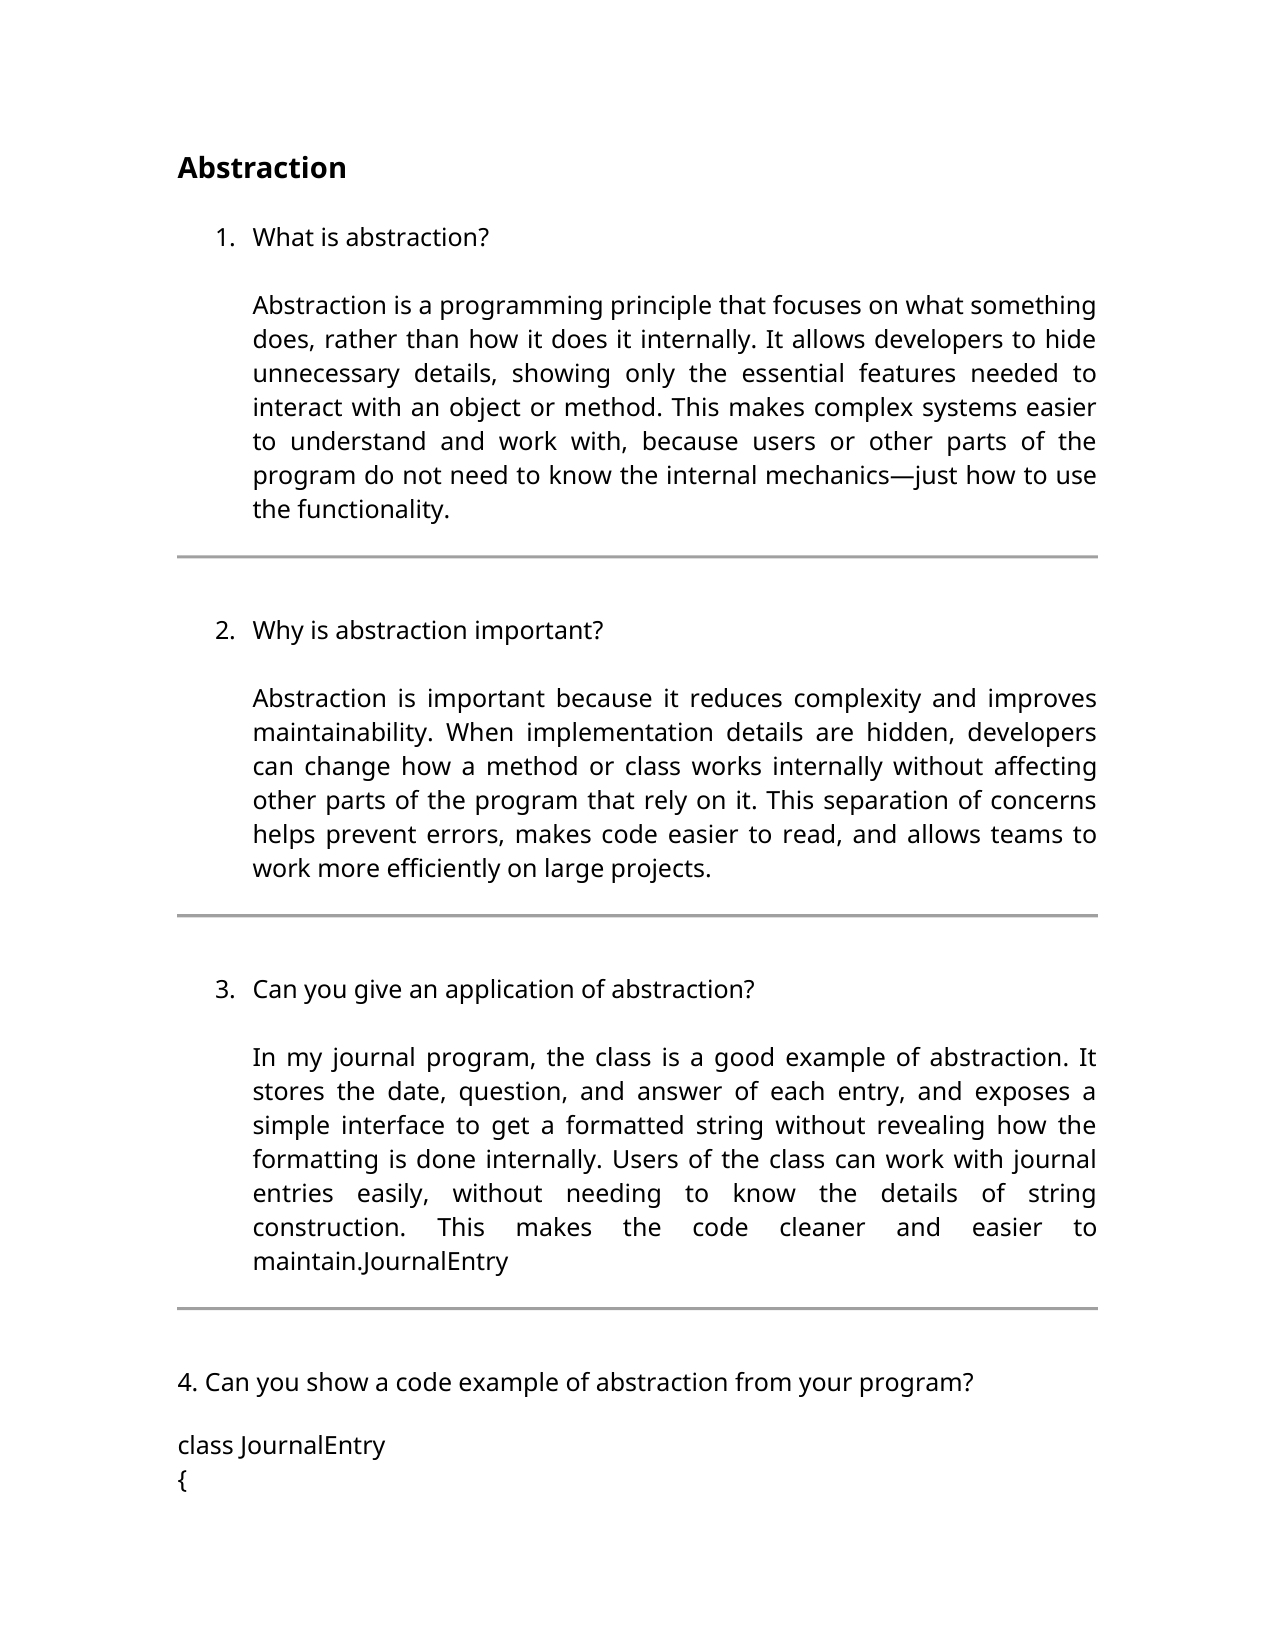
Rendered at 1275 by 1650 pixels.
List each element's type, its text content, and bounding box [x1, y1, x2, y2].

list Abstraction is a programming principle that focuses on what something does, rather than how it does it internally. It allows developers to hide unnecessary details, showing only the essential features needed to interact with an object or method. This makes complex systems easier to understand and work with, because users or other parts of the program do not need to know the internal mechanics—just how to use the functionality. [252, 254, 1098, 526]
text class JournalEntry [177, 1427, 1098, 1462]
text Abstraction [177, 148, 1098, 187]
list Can you give an application of abstraction? [215, 971, 1098, 1005]
text 4. Can you show a code example of abstraction from your program? [177, 1364, 1098, 1398]
text { [177, 1462, 1098, 1496]
list In my journal program, the class is a good example of abstraction. It stores the date, question, and answer of each entry, and exposes a simple interface to get a formatted string without revealing how the formatting is done internally. Users of the class can work with journal entries easily, without needing to know the details of string construction. This makes the code cleaner and easier to maintain.JournalEntry [252, 1005, 1098, 1278]
list Abstraction is important because it reduces complexity and improves maintainability. When implementation details are hidden, developers can change how a method or class works internally without affecting other parts of the program that rely on it. This separation of concerns helps prevent errors, makes code easier to read, and allows teams to work more efficiently on large projects. [252, 647, 1098, 885]
list What is abstraction? [215, 219, 1098, 254]
list Why is abstraction important? [215, 612, 1098, 647]
